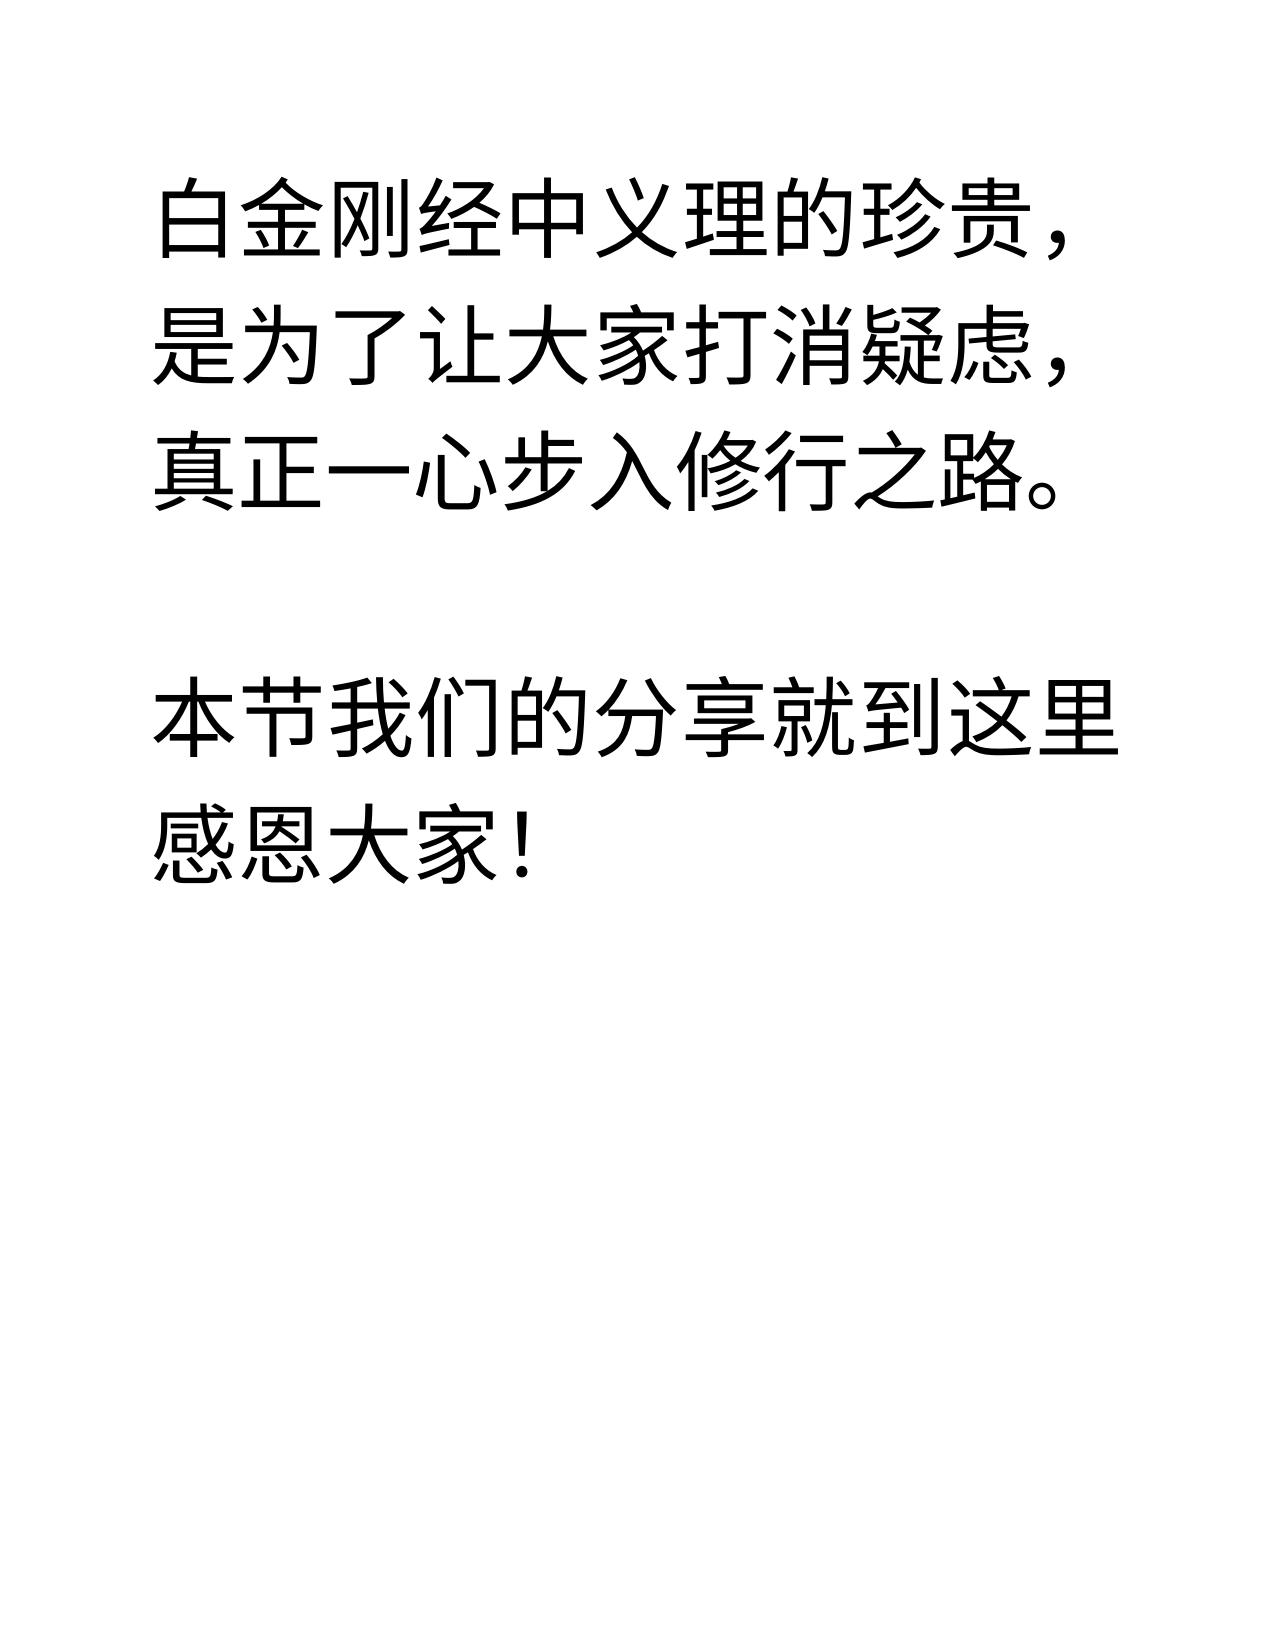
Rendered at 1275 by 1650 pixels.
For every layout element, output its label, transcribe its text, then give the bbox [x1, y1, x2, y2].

text 本节我们的分享就到这里，感恩大家！ [150, 649, 1125, 902]
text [150, 150, 1125, 530]
